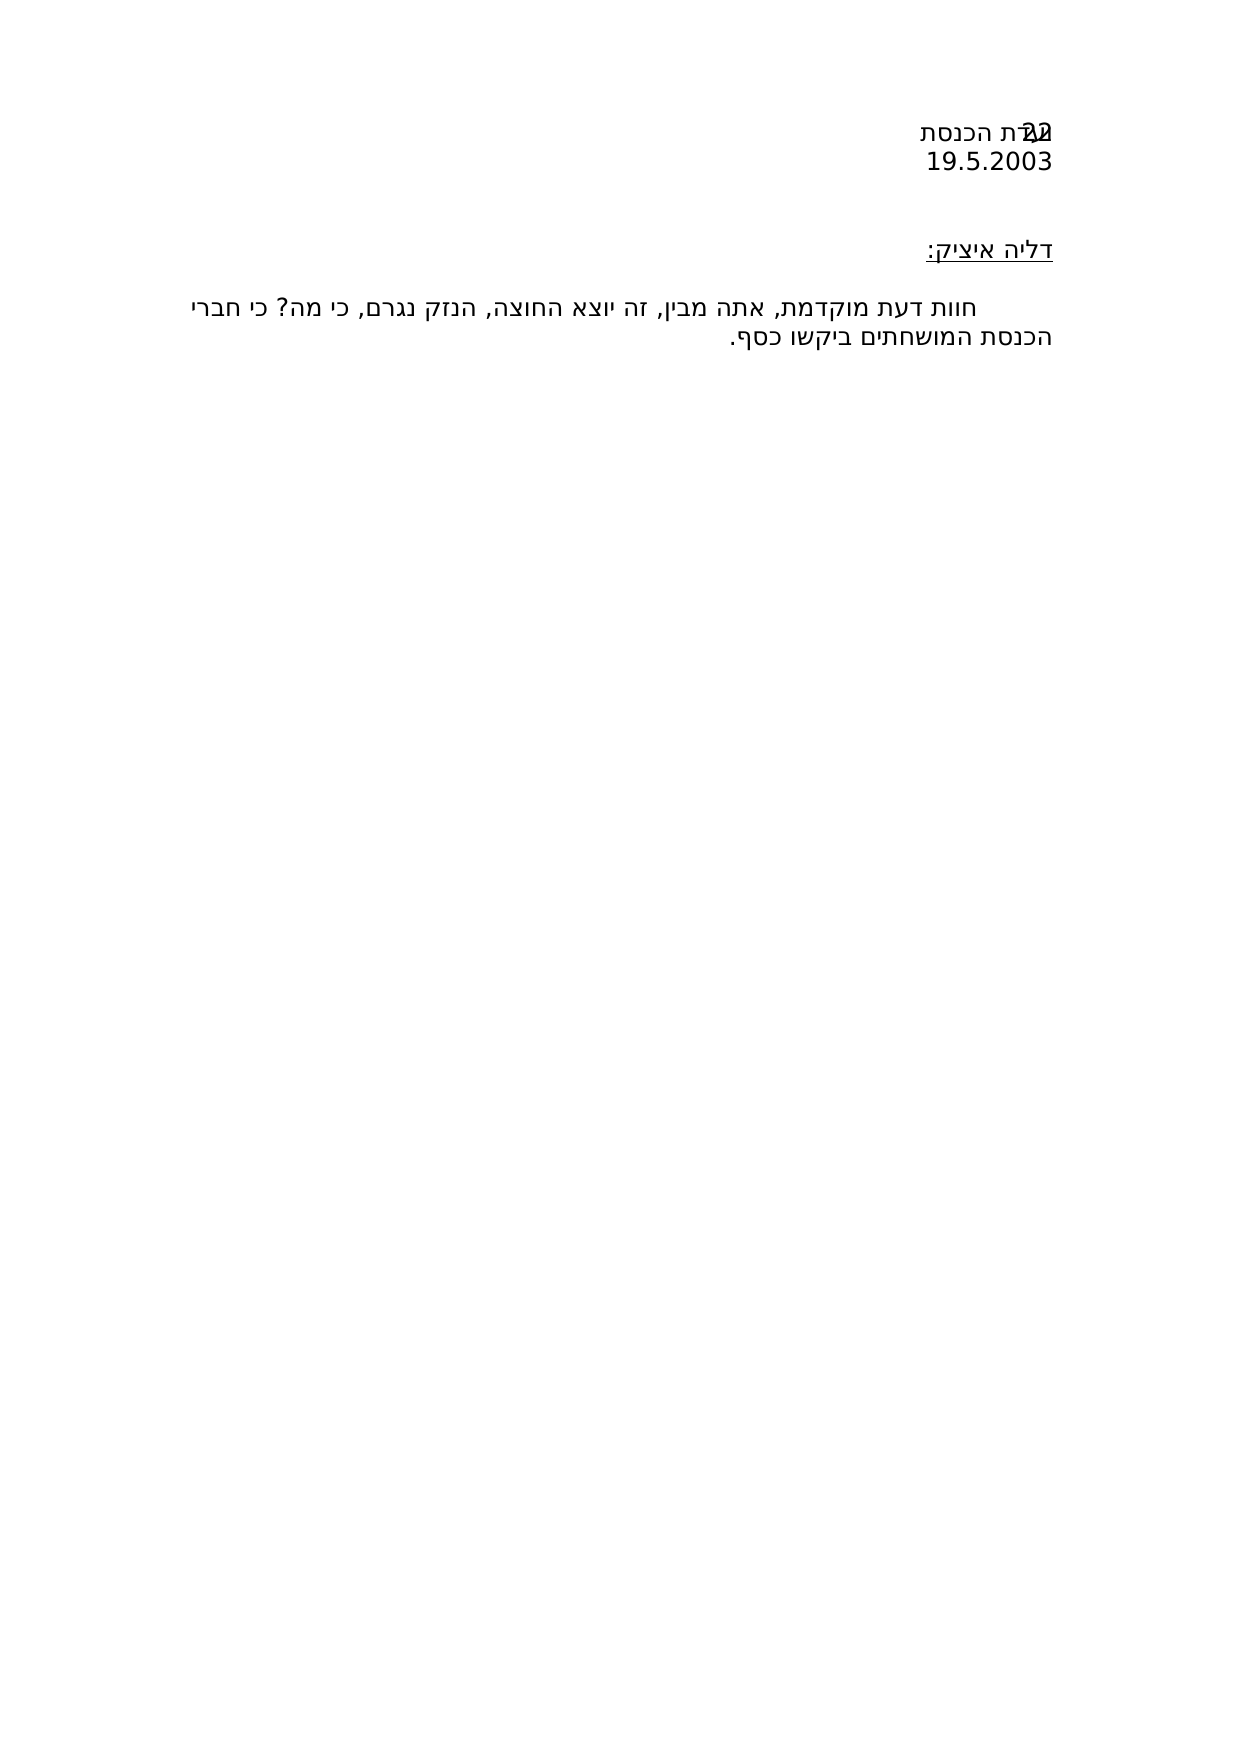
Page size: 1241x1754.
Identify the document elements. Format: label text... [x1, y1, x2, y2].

text דליה איציק: [187, 236, 1053, 265]
text חוות דעת מוקדמת, אתה מבין, זה יוצא החוצה, הנזק נגרם, כי מה? כי חברי הכנסת המושחתים ביקשו כסף. [187, 293, 1053, 352]
